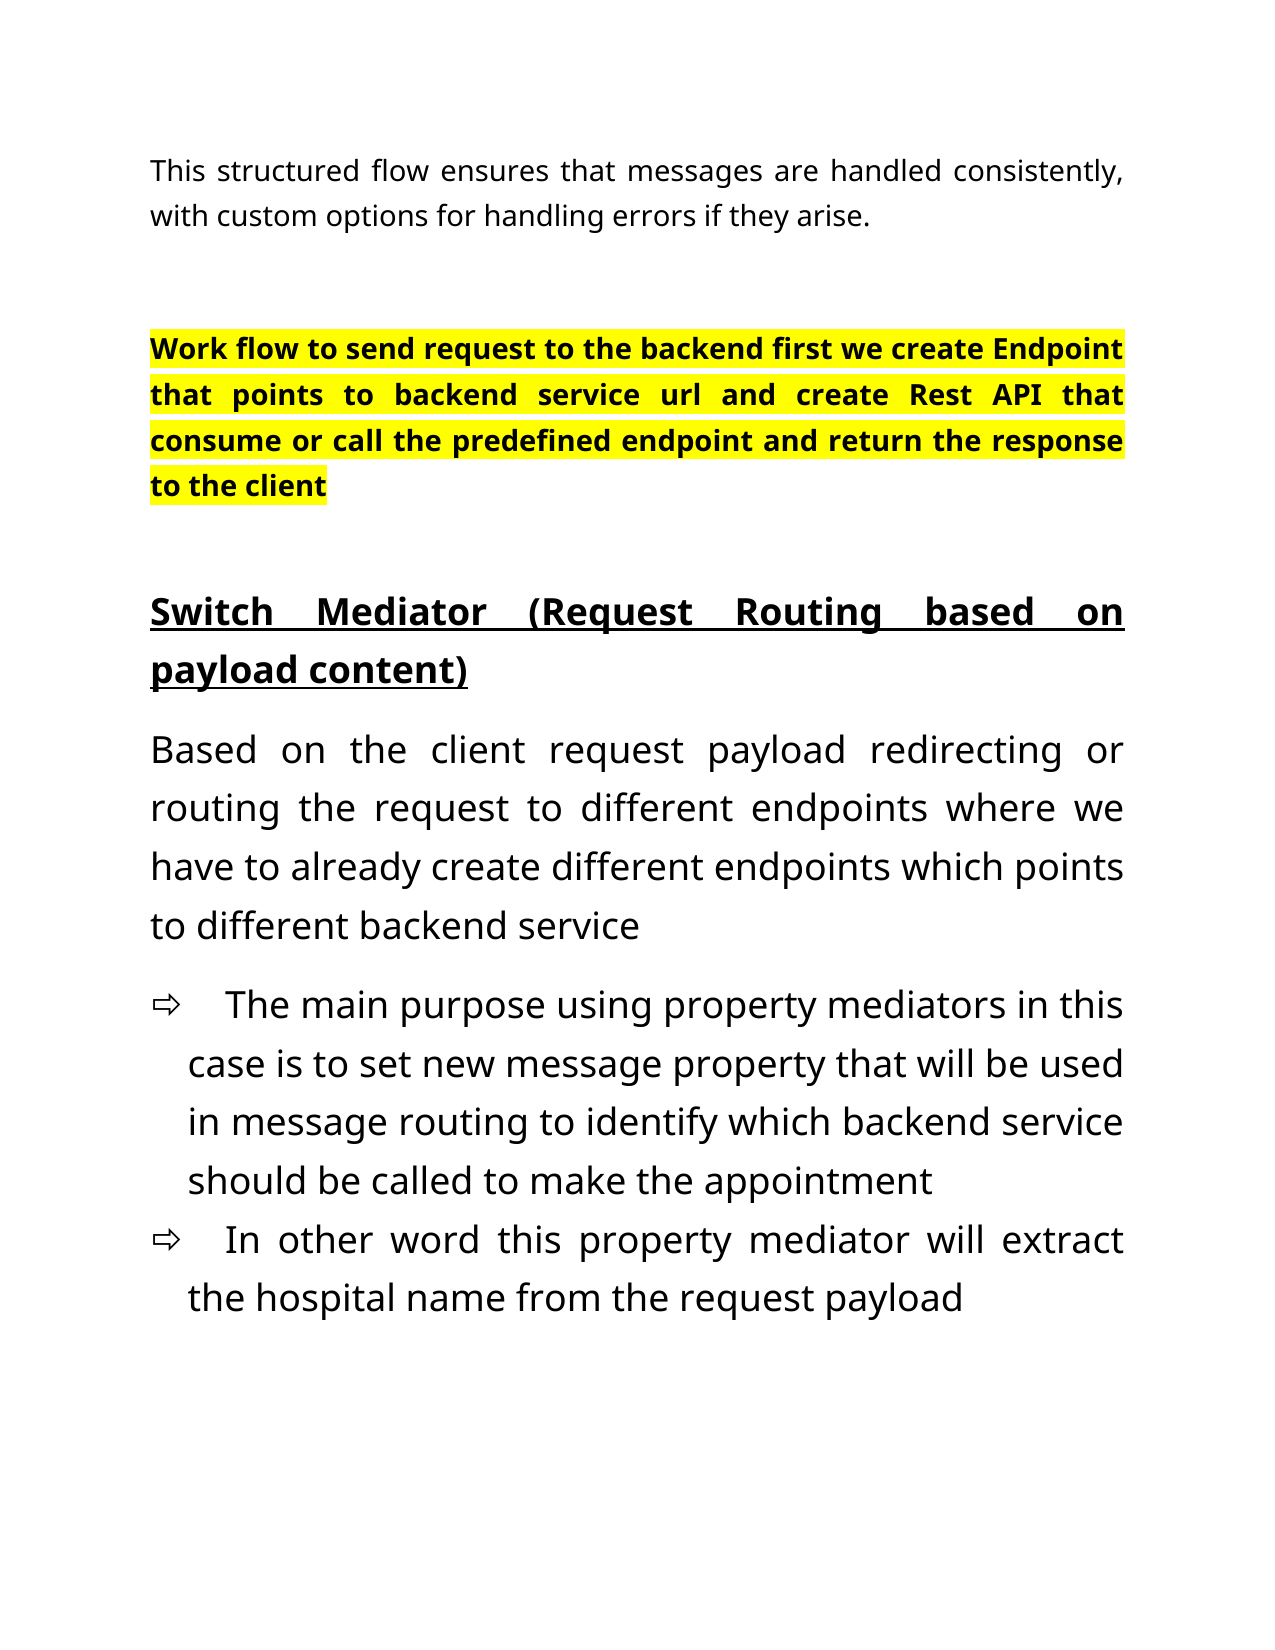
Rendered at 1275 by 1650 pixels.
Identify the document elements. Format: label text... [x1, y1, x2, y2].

list The main purpose using property mediators in this case is to set new message property that will be used in message routing to identify which backend service should be called to make the appointment [150, 978, 1125, 1205]
list In other word this property mediator will extract the hospital name from the request payload [150, 1213, 1125, 1323]
text Work flow to send request to the backend first we create Endpoint that points to backend service url and create Rest API that consume or call the predefined endpoint and return the response to the client [150, 459, 1125, 505]
text This structured flow ensures that messages are handled consistently, with custom options for handling errors if they arise. [150, 150, 1125, 235]
text Based on the client request payload redirecting or routing the request to different endpoints where we have to already create different endpoints which points to different backend service [150, 723, 1125, 950]
text Switch Mediator (Request Routing based on payload content) [150, 585, 1125, 628]
text Switch Mediator (Request Routing based on payload content) [150, 631, 1125, 694]
